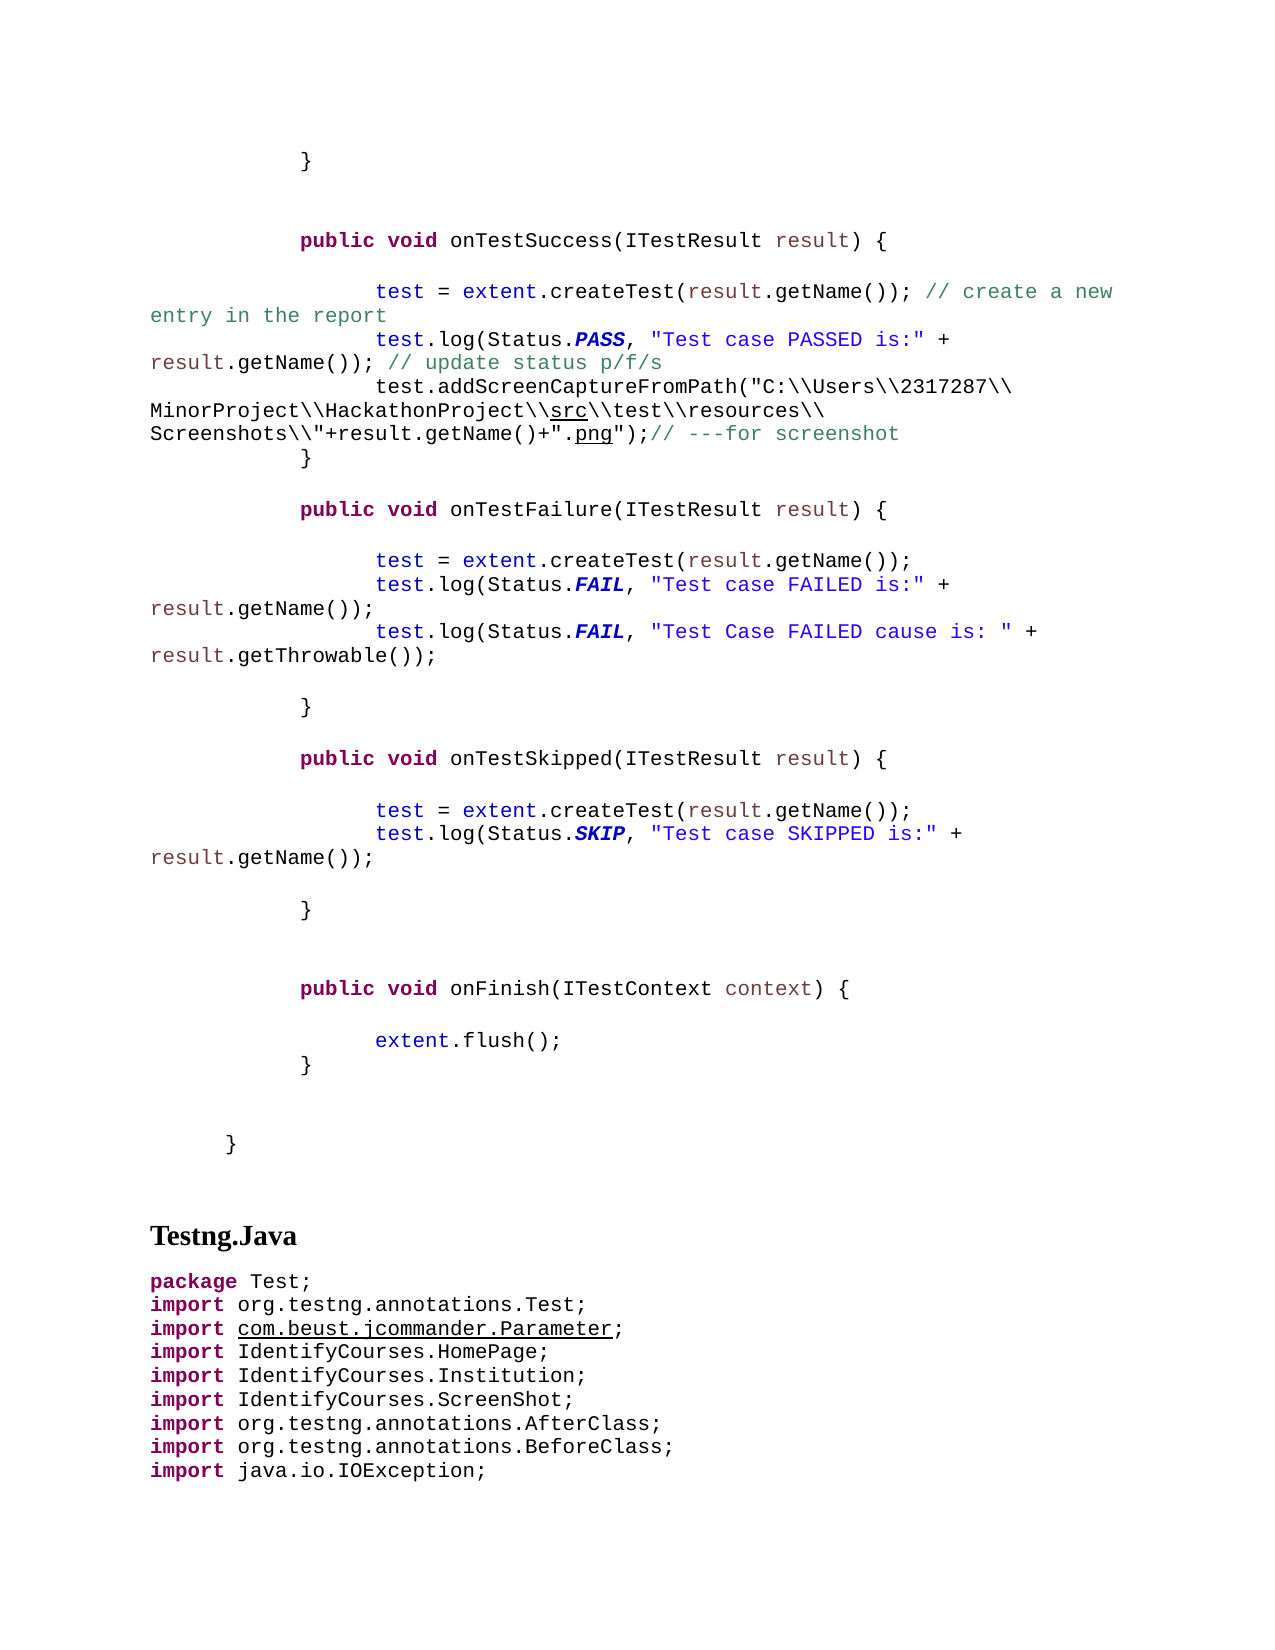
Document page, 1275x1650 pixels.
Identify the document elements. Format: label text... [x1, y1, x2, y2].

text public void onTestFailure(ITestResult result) { [150, 498, 1125, 522]
text } [150, 899, 1125, 922]
text import IdentifyCourses.Institution; [150, 1365, 1125, 1389]
text } [150, 696, 1125, 720]
text test = extent.createTest(result.getName()); // create a new entry in the report [150, 281, 1125, 329]
text test = extent.createTest(result.getName()); [150, 550, 1125, 574]
text Testng.Java [150, 1218, 1125, 1251]
text public void onTestSuccess(ITestResult result) { [150, 230, 1125, 253]
text public void onFinish(ITestContext context) { [150, 978, 1125, 1002]
text } [150, 1054, 1125, 1077]
text import IdentifyCourses.HomePage; [150, 1342, 1125, 1365]
text import IdentifyCourses.ScreenShot; [150, 1389, 1125, 1412]
text import com.beust.jcommander.Parameter; [150, 1318, 1125, 1342]
text test.log(Status.PASS, "Test case PASSED is:" + result.getName()); // update status p/f/s [150, 329, 1125, 376]
text test.addScreenCaptureFromPath("C:\\Users\\2317287\\MinorProject\\HackathonProject\\src\\test\\resources\\Screenshots\\"+result.getName()+".png");// ---for screenshot [150, 376, 1125, 447]
text } [150, 150, 1125, 174]
text } [150, 447, 1125, 471]
text import org.testng.annotations.BeforeClass; [150, 1436, 1125, 1460]
text } [150, 1133, 1125, 1157]
text test.log(Status.SKIP, "Test case SKIPPED is:" + result.getName()); [150, 823, 1125, 871]
text public void onTestSkipped(ITestResult result) { [150, 748, 1125, 772]
text test.log(Status.FAIL, "Test Case FAILED cause is: " + result.getThrowable()); [150, 621, 1125, 668]
text import org.testng.annotations.AfterClass; [150, 1412, 1125, 1436]
text test = extent.createTest(result.getName()); [150, 800, 1125, 823]
text import org.testng.annotations.Test; [150, 1294, 1125, 1318]
text import java.io.IOException; [150, 1460, 1125, 1483]
text extent.flush(); [150, 1030, 1125, 1054]
text test.log(Status.FAIL, "Test case FAILED is:" + result.getName()); [150, 574, 1125, 621]
text package Test; [150, 1271, 1125, 1294]
